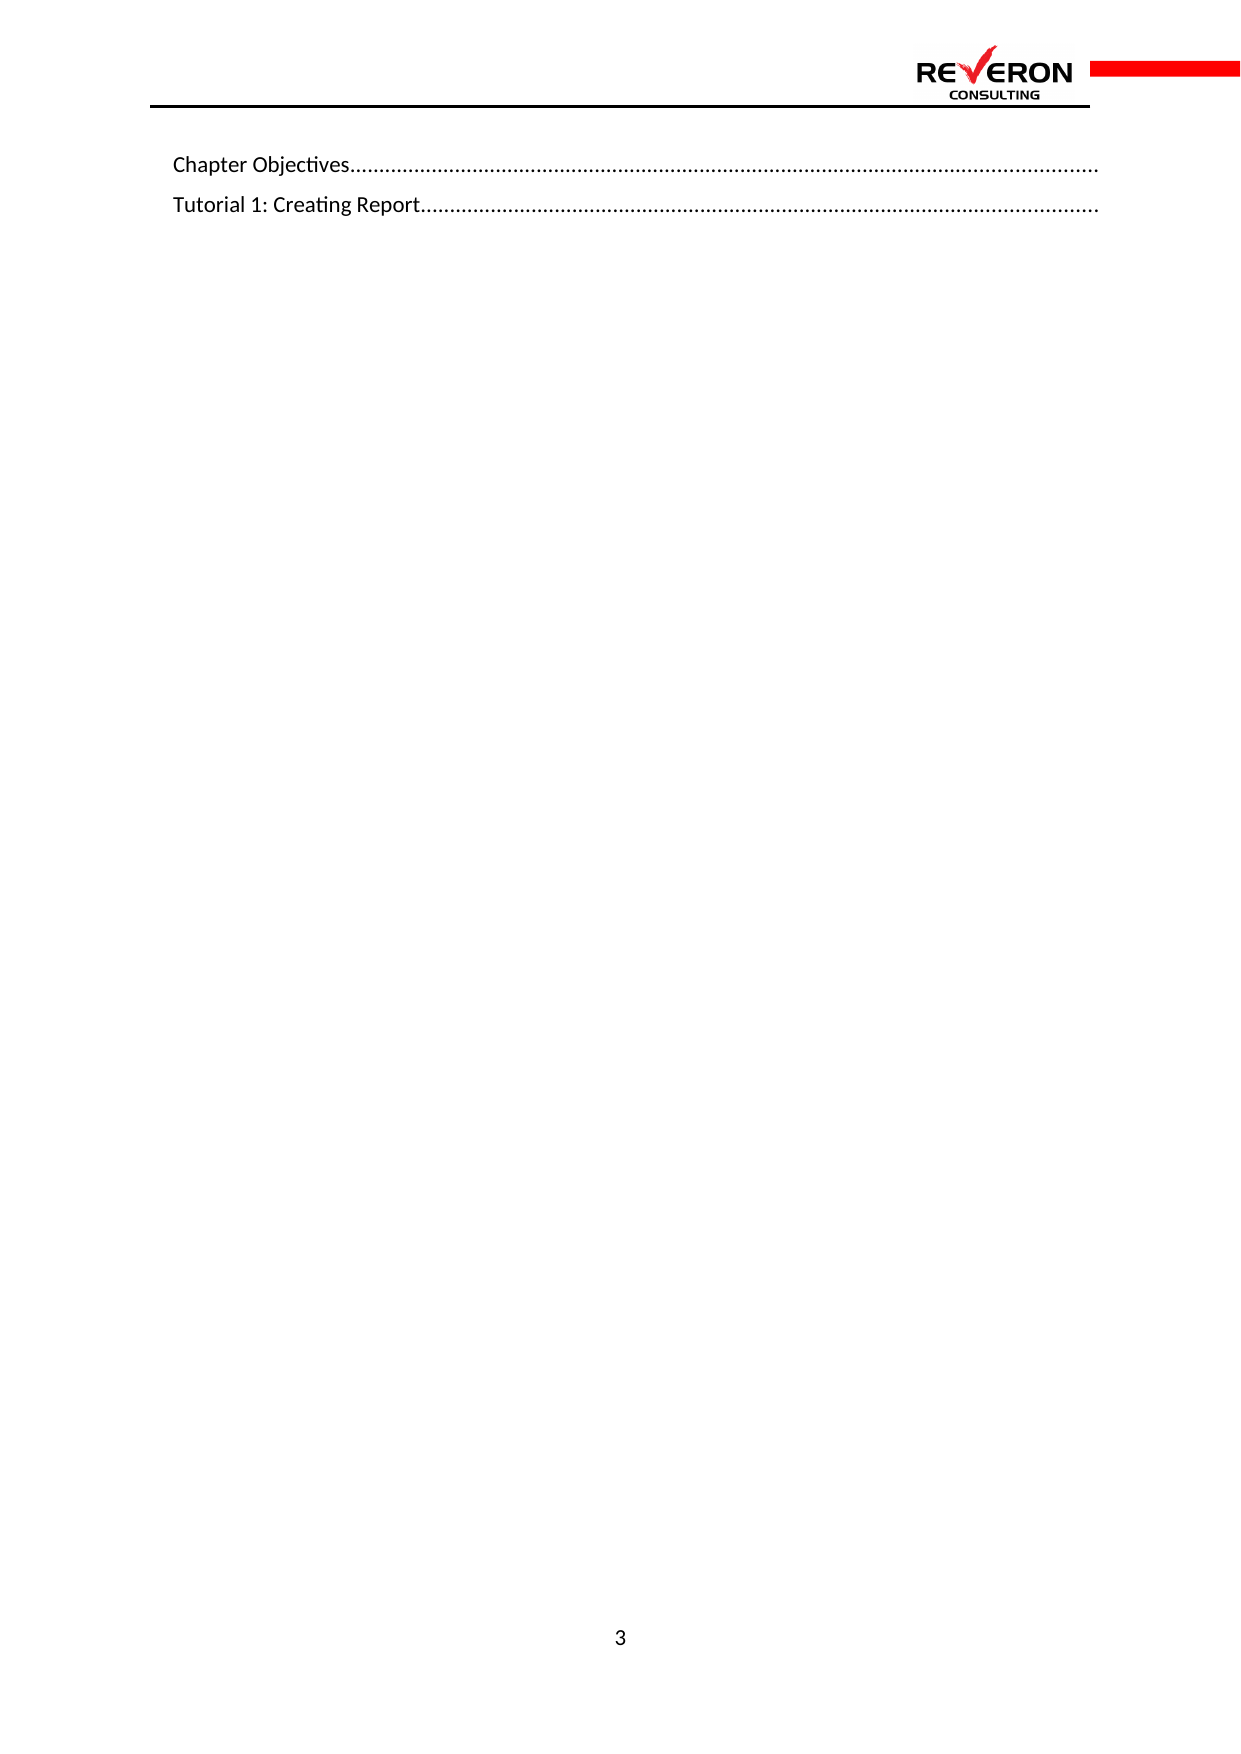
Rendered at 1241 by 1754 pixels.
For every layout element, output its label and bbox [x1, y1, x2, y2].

picture [913, 43, 1075, 103]
